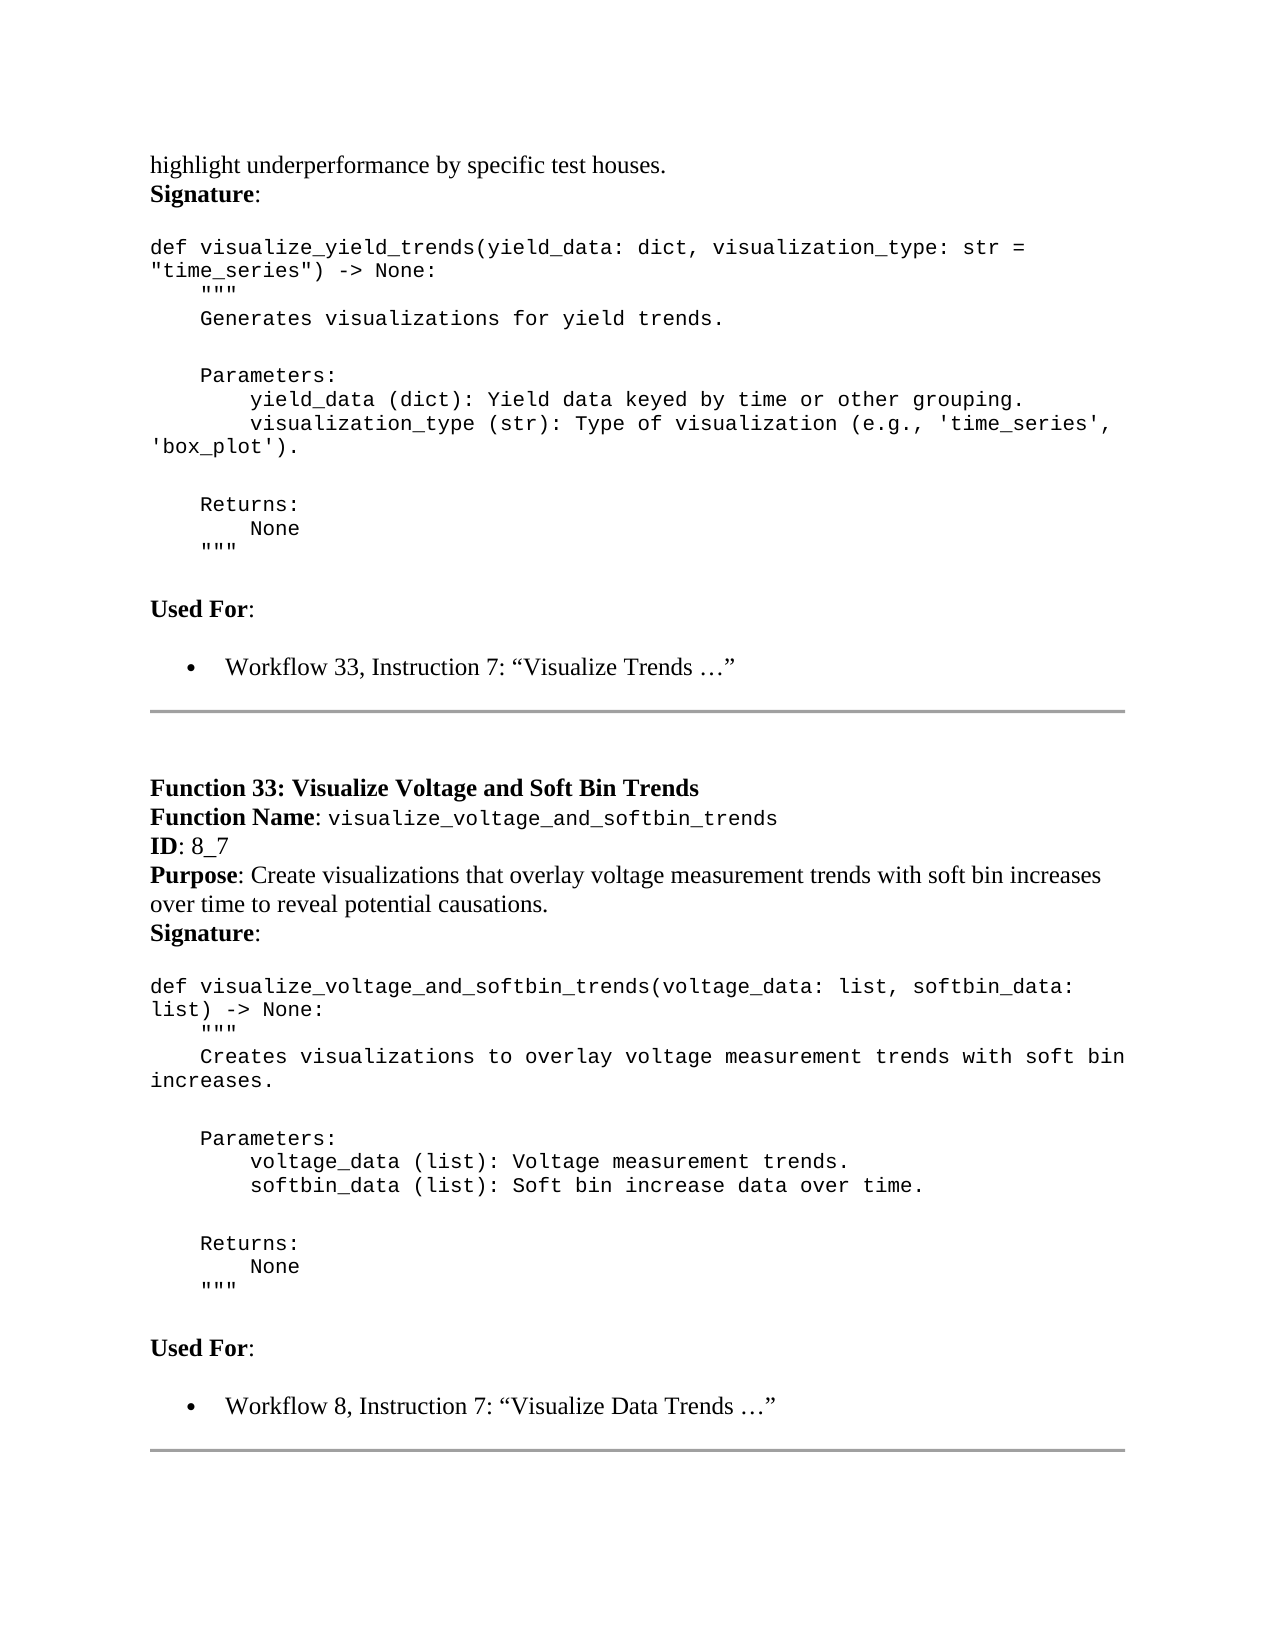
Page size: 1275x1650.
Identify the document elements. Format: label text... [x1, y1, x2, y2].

list Workflow 33, Instruction 7: “Visualize Trends …” [187, 652, 1125, 681]
text Returns: [150, 494, 1125, 518]
text """ [150, 284, 1125, 308]
text None [150, 518, 1125, 541]
text """ [150, 1023, 1125, 1047]
text Creates visualizations to overlay voltage measurement trends with soft bin increases. [150, 1047, 1125, 1094]
text def visualize_yield_trends(yield_data: dict, visualization_type: str = "time_series") -> None: [150, 237, 1125, 284]
text visualization_type (str): Type of visualization (e.g., 'time_series', 'box_plot'). [150, 413, 1125, 460]
text def visualize_voltage_and_softbin_trends(voltage_data: list, softbin_data: list) -> None: [150, 976, 1125, 1023]
text Parameters: [150, 1128, 1125, 1152]
text Returns: [150, 1233, 1125, 1257]
text yield_data (dict): Yield data keyed by time or other grouping. [150, 389, 1125, 413]
text Used For: [150, 1333, 1125, 1362]
text softbin_data (list): Soft bin increase data over time. [150, 1175, 1125, 1199]
text Used For: [150, 594, 1125, 623]
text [150, 150, 1125, 207]
text Parameters: [150, 365, 1125, 389]
text None [150, 1257, 1125, 1280]
text Function 33: Visualize Voltage and Soft Bin Trends Function Name: visualize_voltage_and_softbin_trends ID: 8_7 Purpose: Create visualizations that overlay voltage measurement trends with soft bin increases over time to reveal potential causations. Signature: [150, 773, 1125, 946]
text Generates visualizations for yield trends. [150, 308, 1125, 331]
list Workflow 8, Instruction 7: “Visualize Data Trends …” [187, 1391, 1125, 1420]
text voltage_data (list): Voltage measurement trends. [150, 1152, 1125, 1175]
text """ [150, 541, 1125, 565]
text """ [150, 1280, 1125, 1304]
